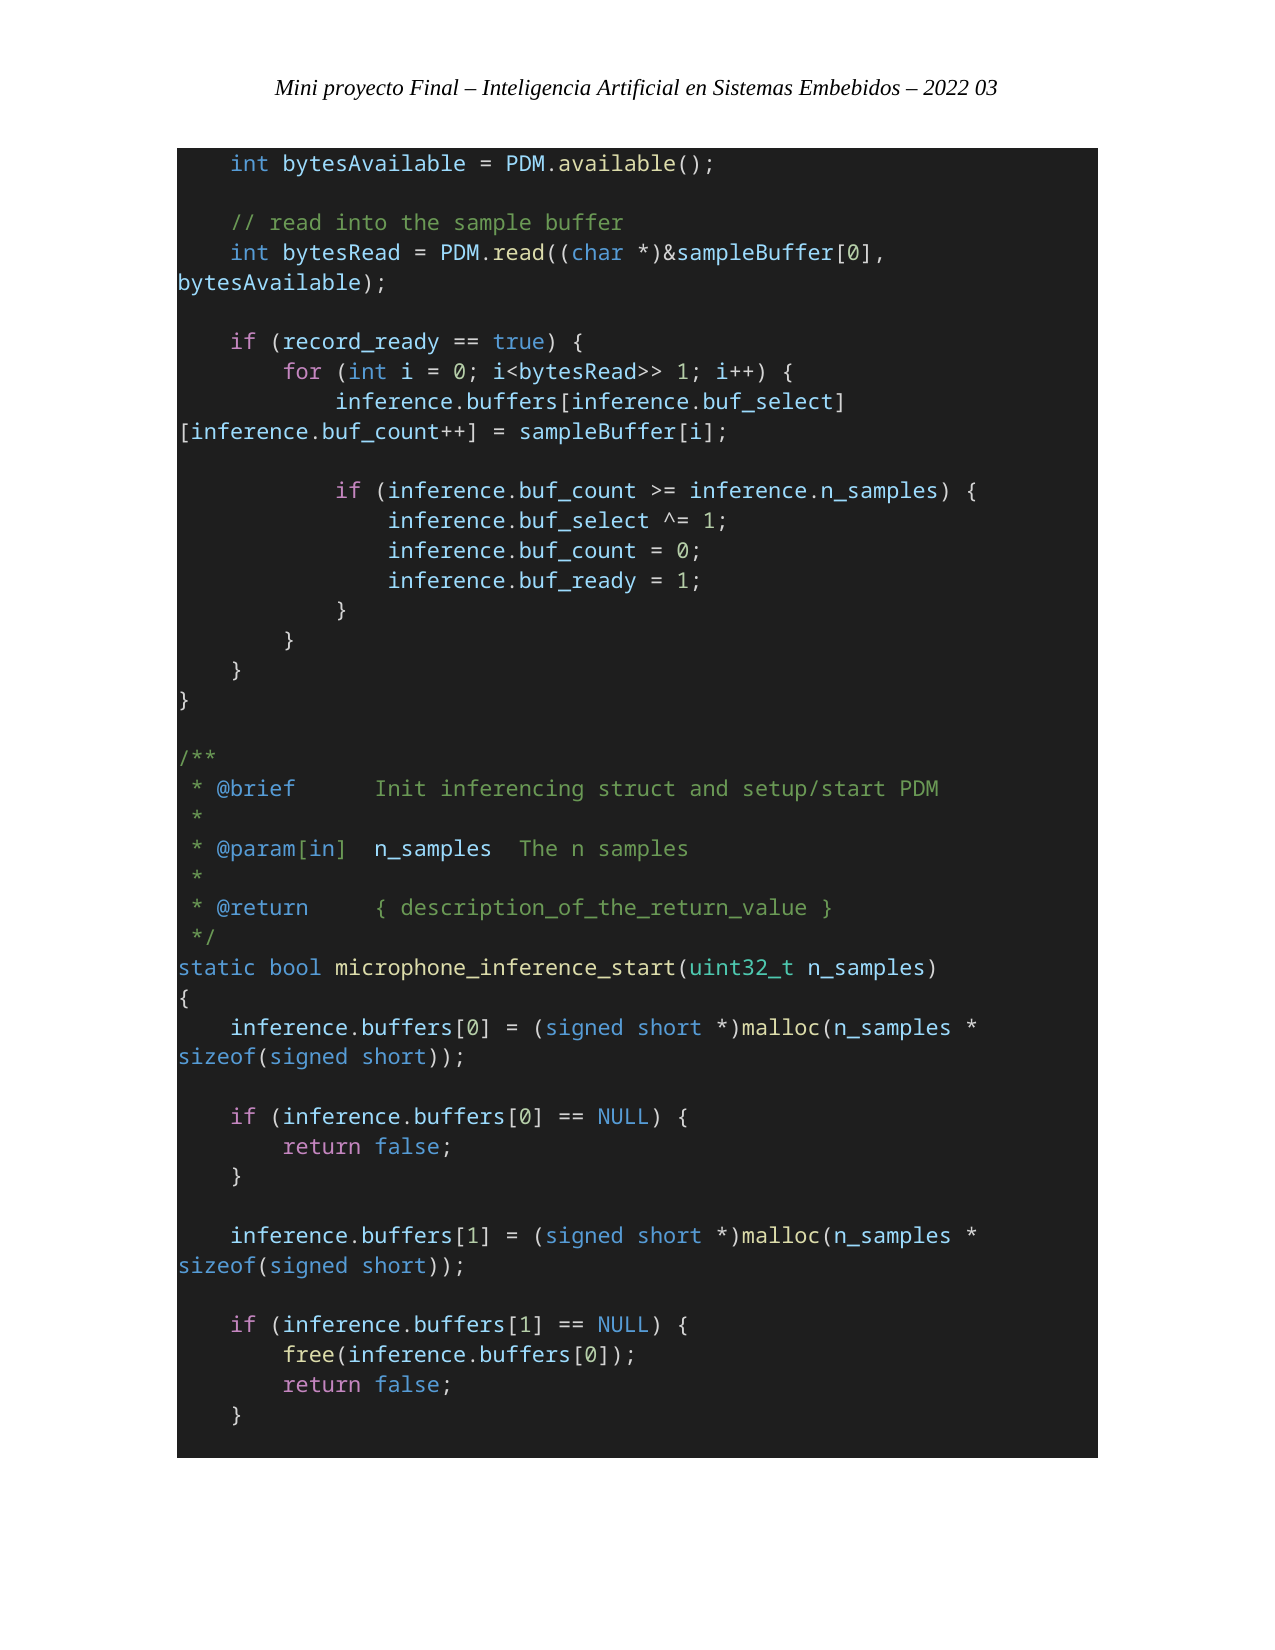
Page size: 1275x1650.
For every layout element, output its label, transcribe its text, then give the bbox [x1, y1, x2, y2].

text * @param[in] n_samples The n samples [177, 833, 1098, 863]
text } [177, 624, 1098, 654]
text * @return { description_of_the_return_value } [177, 892, 1098, 922]
text } [177, 1399, 1098, 1429]
text for (int i = 0; i<bytesRead>> 1; i++) { [177, 356, 1098, 386]
text static bool microphone_inference_start(uint32_t n_samples) [177, 952, 1098, 982]
text int bytesRead = PDM.read((char *)&sampleBuffer[0], bytesAvailable); [177, 237, 1098, 297]
text inference.buf_ready = 1; [177, 565, 1098, 594]
text return false; [177, 1369, 1098, 1399]
text if (record_ready == true) { [177, 326, 1098, 356]
text /** [177, 743, 1098, 773]
text if (inference.buffers[0] == NULL) { [177, 1101, 1098, 1131]
text free(inference.buffers[0]); [177, 1339, 1098, 1369]
text return false; [177, 1131, 1098, 1161]
text } [177, 654, 1098, 684]
text } [177, 684, 1098, 714]
text if (inference.buffers[1] == NULL) { [177, 1309, 1098, 1339]
text { [177, 982, 1098, 1012]
text } [177, 1161, 1098, 1190]
text * [177, 863, 1098, 892]
text inference.buf_select ^= 1; [177, 505, 1098, 535]
text inference.buffers[1] = (signed short *)malloc(n_samples * sizeof(signed short)); [177, 1220, 1098, 1280]
text * [177, 803, 1098, 833]
text if (inference.buf_count >= inference.n_samples) { [177, 475, 1098, 505]
text } [177, 594, 1098, 624]
text inference.buffers[inference.buf_select][inference.buf_count++] = sampleBuffer[i]; [177, 386, 1098, 446]
text inference.buffers[0] = (signed short *)malloc(n_samples * sizeof(signed short)); [177, 1012, 1098, 1071]
text inference.buf_count = 0; [177, 535, 1098, 565]
text * @brief Init inferencing struct and setup/start PDM [177, 773, 1098, 803]
text */ [177, 922, 1098, 952]
text int bytesAvailable = PDM.available(); [177, 148, 1098, 177]
text // read into the sample buffer [177, 207, 1098, 237]
